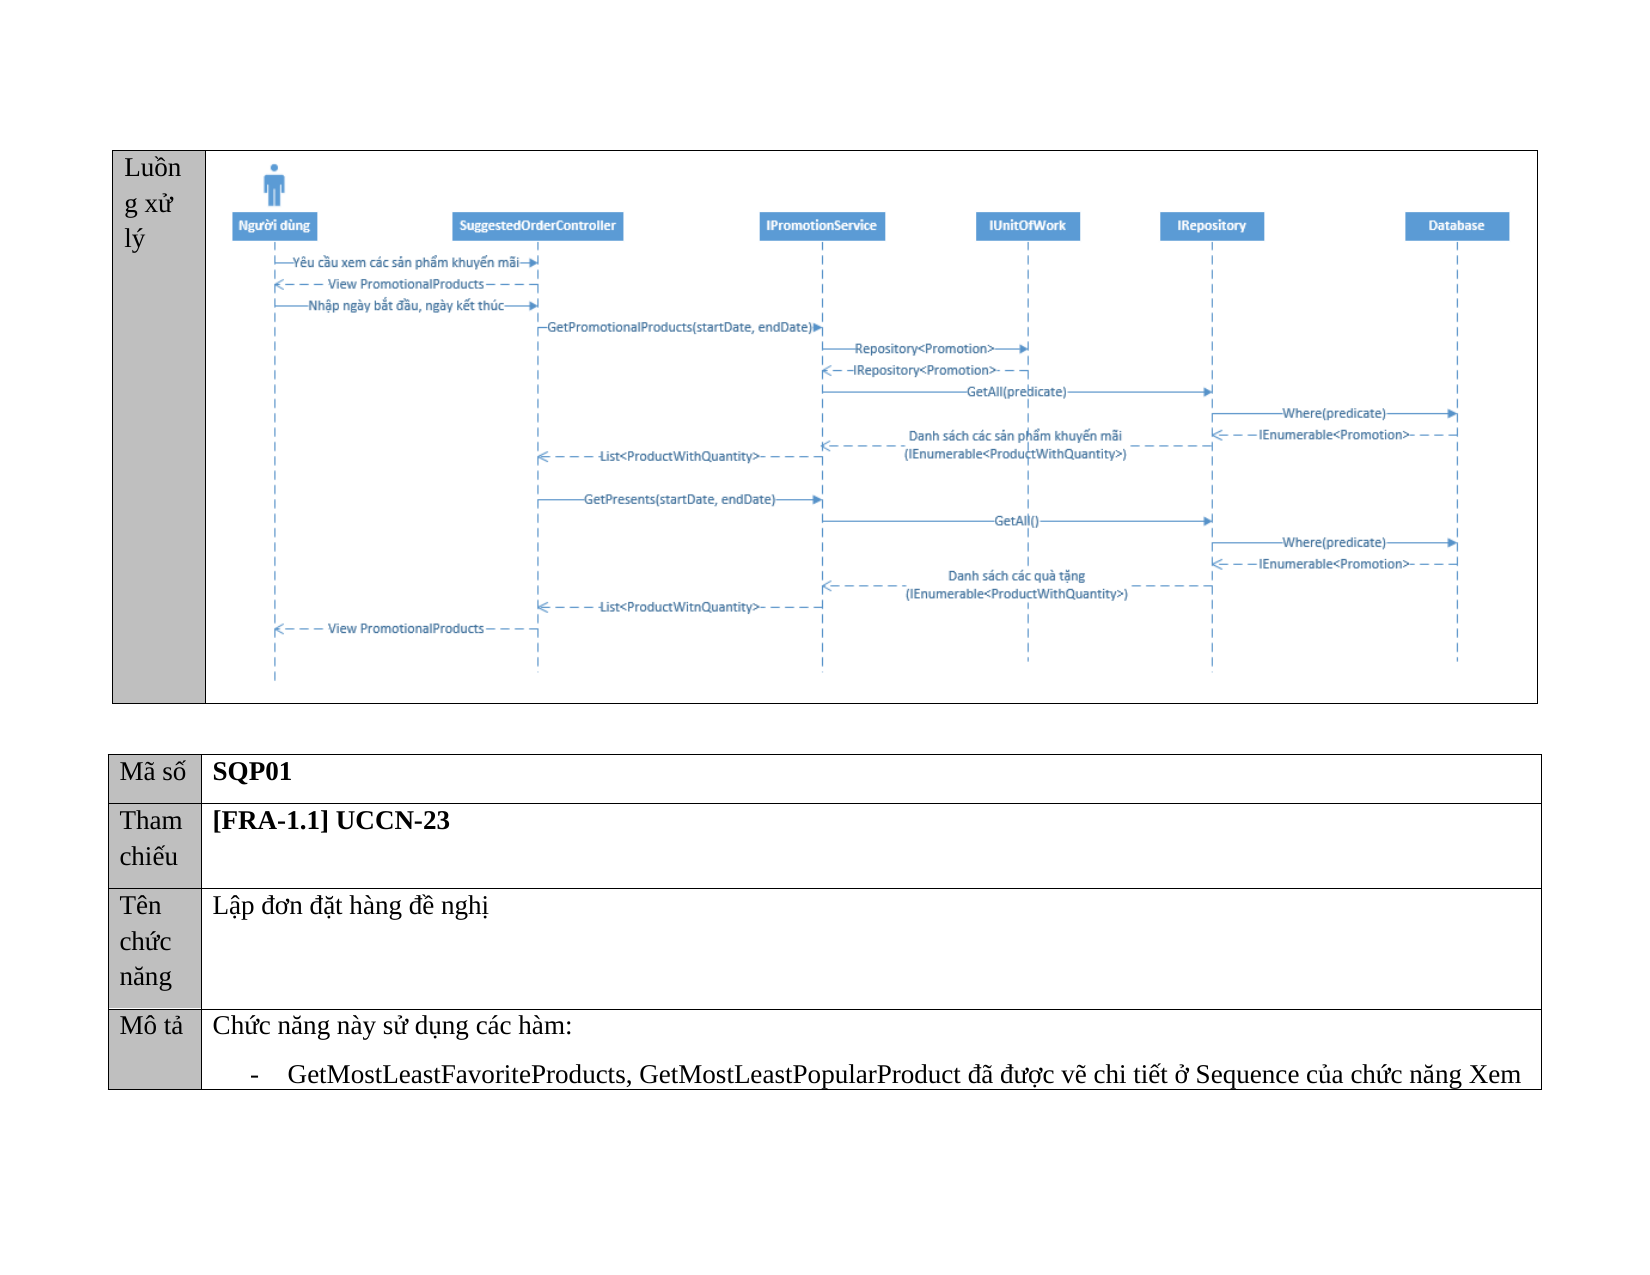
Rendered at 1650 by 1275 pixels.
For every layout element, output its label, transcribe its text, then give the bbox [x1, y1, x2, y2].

table_cell [FRA-1.1] UCCN-23 [202, 804, 1541, 888]
table_cell Luồng xử lý [113, 151, 205, 703]
table_header Mã số [109, 755, 201, 803]
table_cell [206, 151, 1537, 703]
table_cell Tên chức năng [109, 889, 201, 1008]
table_cell Lập đơn đặt hàng đề nghị [202, 889, 1541, 1008]
picture [217, 151, 1536, 687]
table_header SQP01 [202, 755, 1541, 803]
table_cell Mô tả [109, 1010, 201, 1089]
table_cell Tham chiếu [109, 804, 201, 888]
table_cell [202, 1010, 1541, 1089]
